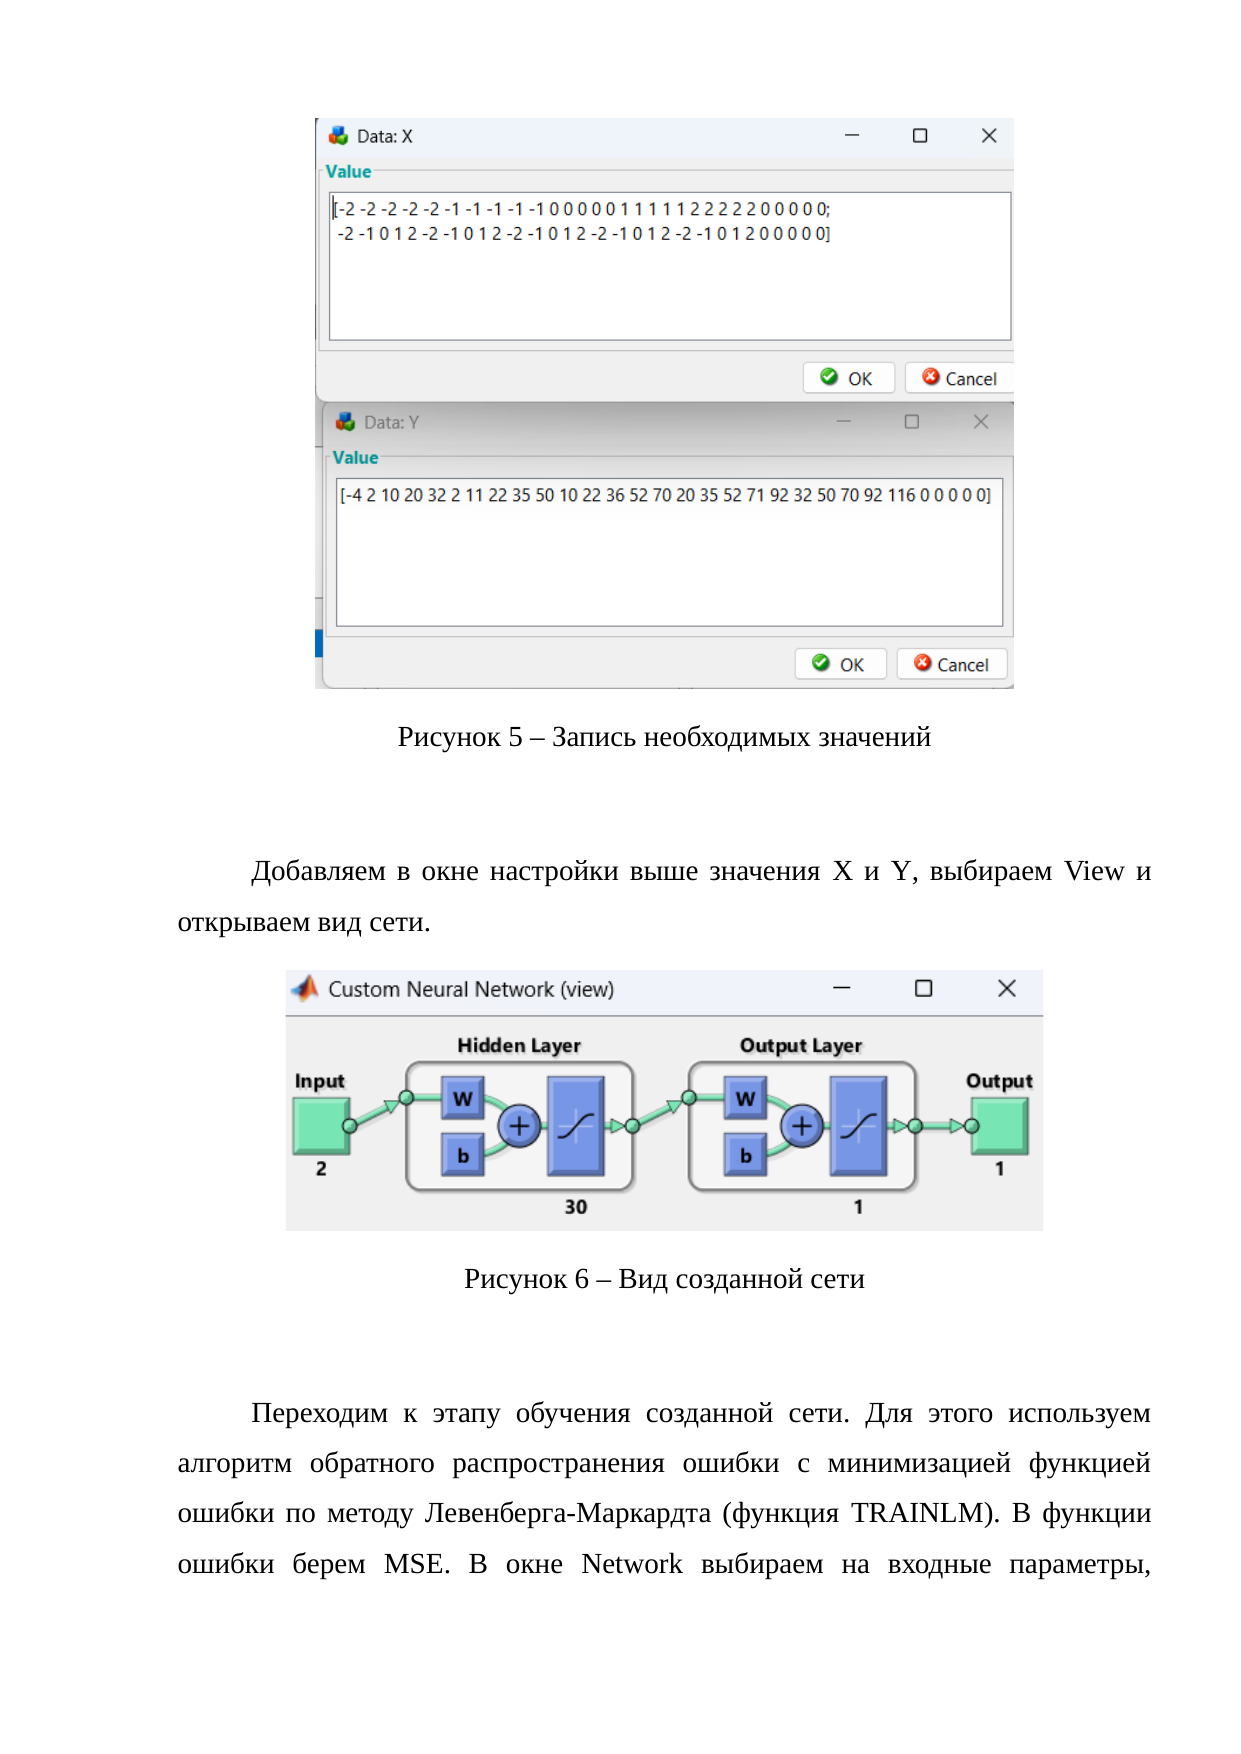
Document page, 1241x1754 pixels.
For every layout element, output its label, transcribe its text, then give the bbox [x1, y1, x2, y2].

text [177, 1395, 1152, 1579]
text Рисунок 6 – Вид созданной сети [177, 1261, 1152, 1294]
picture [315, 118, 1014, 689]
text Добавляем в окне настройки выше значения X и Y, выбираем View и открываем вид сети. [177, 853, 1152, 937]
picture [285, 970, 1044, 1231]
text Рисунок 5 – Запись необходимых значений [177, 719, 1152, 753]
